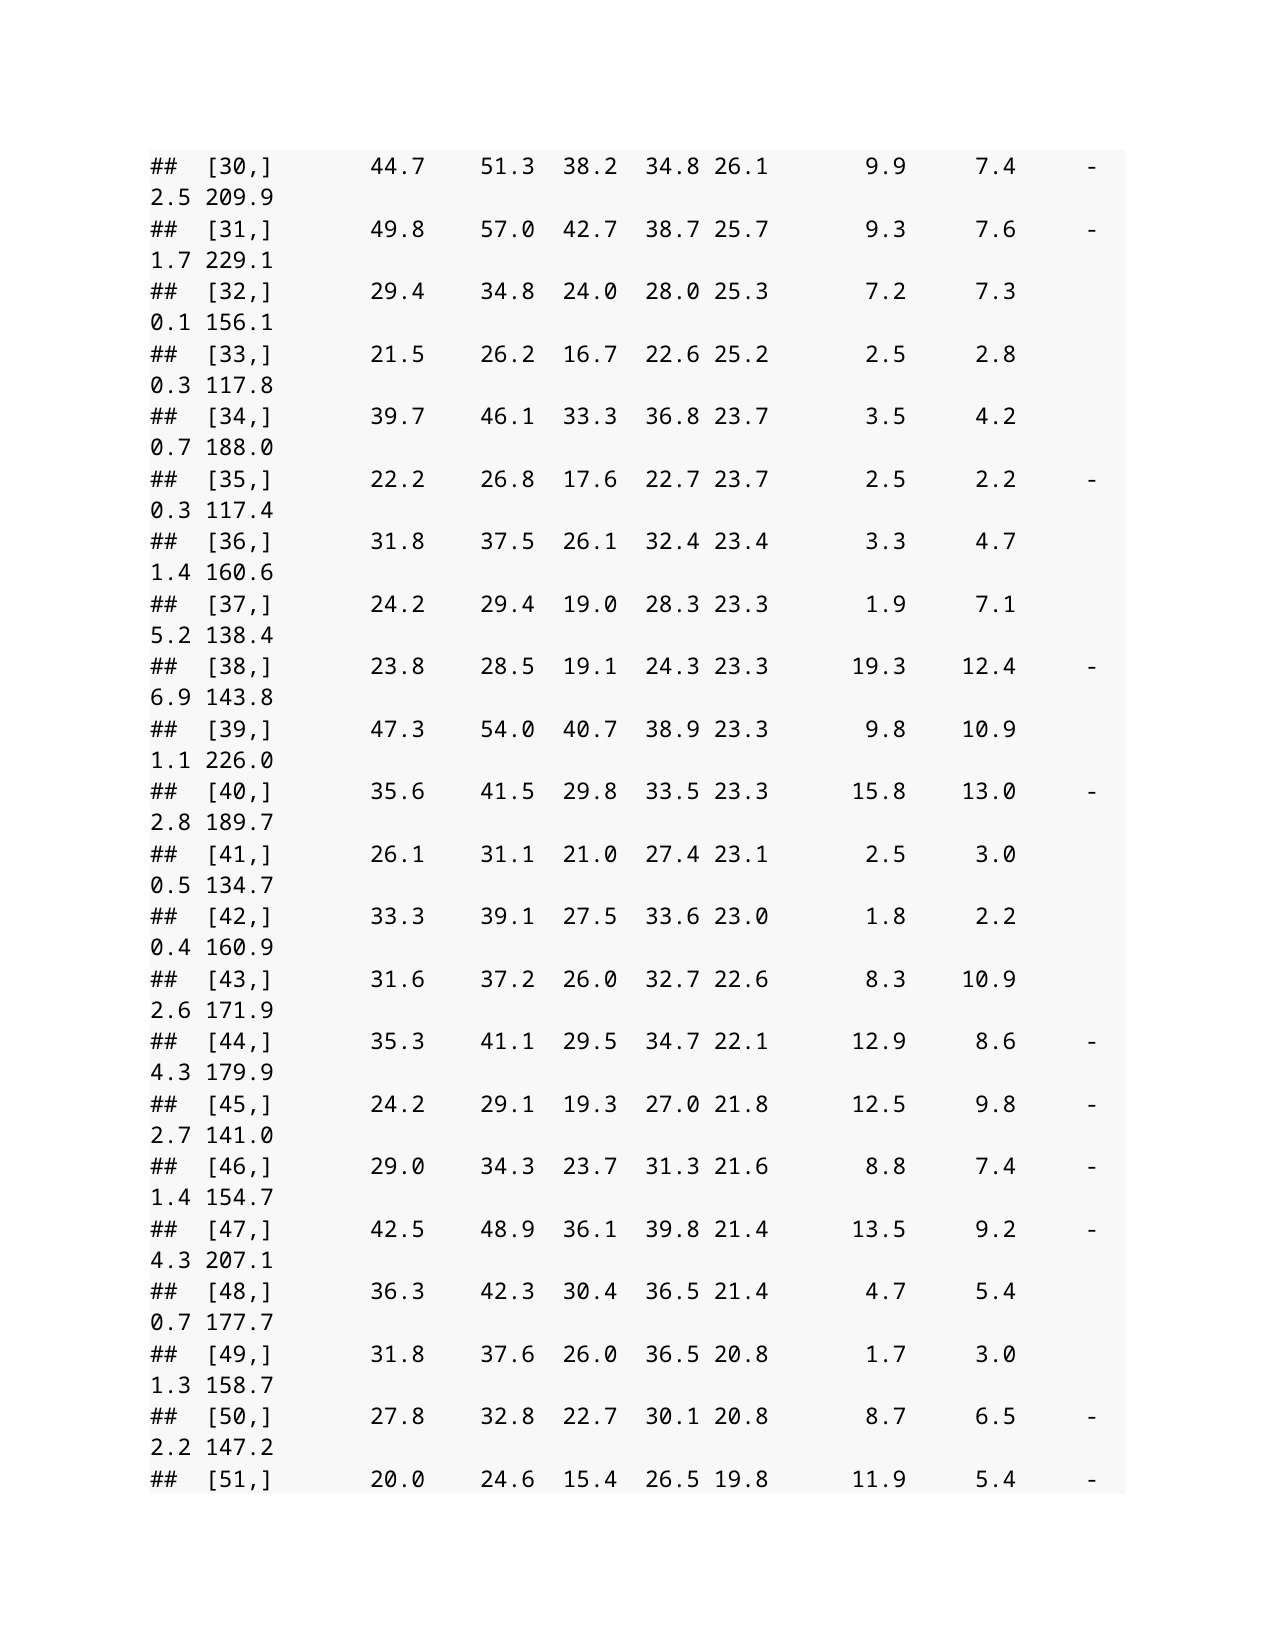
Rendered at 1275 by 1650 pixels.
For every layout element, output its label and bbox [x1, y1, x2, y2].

text [150, 150, 1125, 1494]
